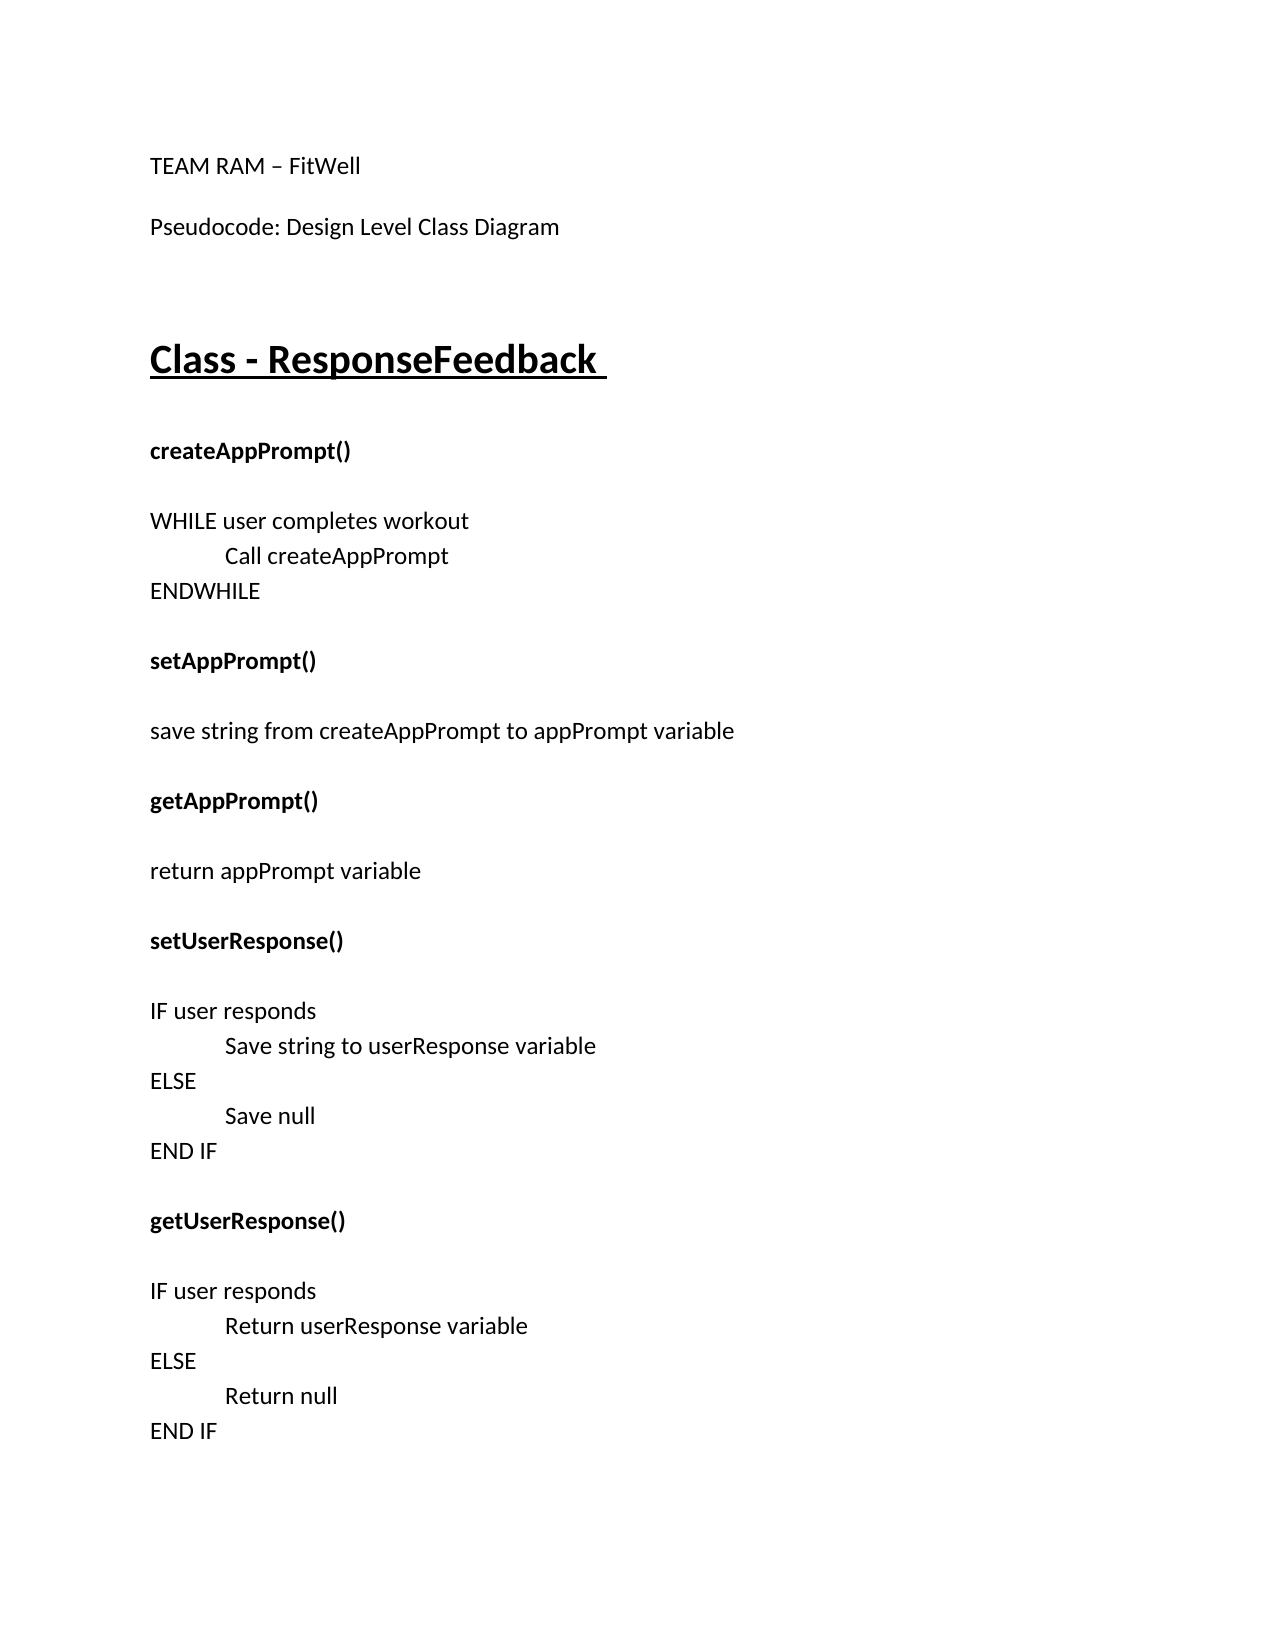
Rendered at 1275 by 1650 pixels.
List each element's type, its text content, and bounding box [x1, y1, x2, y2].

text setAppPrompt() [150, 645, 1125, 675]
text ENDWHILE [150, 575, 1125, 605]
text END IF [150, 1135, 1125, 1165]
text return appPrompt variable [150, 855, 1125, 885]
text ELSE [150, 1345, 1125, 1375]
text save string from createAppPrompt to appPrompt variable [150, 715, 1125, 745]
text Return null [150, 1380, 1125, 1410]
text Save null [150, 1100, 1125, 1130]
text IF user responds [150, 1275, 1125, 1305]
text createAppPrompt() [150, 435, 1125, 465]
text Pseudocode: Design Level Class Diagram [150, 211, 1125, 242]
text ELSE [150, 1065, 1125, 1095]
text getAppPrompt() [150, 785, 1125, 815]
text IF user responds [150, 995, 1125, 1025]
text Class - ResponseFeedback [150, 333, 1125, 384]
text END IF [150, 1415, 1125, 1445]
text setUserResponse() [150, 925, 1125, 955]
text getUserResponse() [150, 1205, 1125, 1235]
text TEAM RAM – FitWell [150, 150, 1125, 181]
text WHILE user completes workout [150, 470, 1125, 535]
text Call createAppPrompt [150, 540, 1125, 570]
text Save string to userResponse variable [150, 1030, 1125, 1060]
text Return userResponse variable [150, 1310, 1125, 1340]
